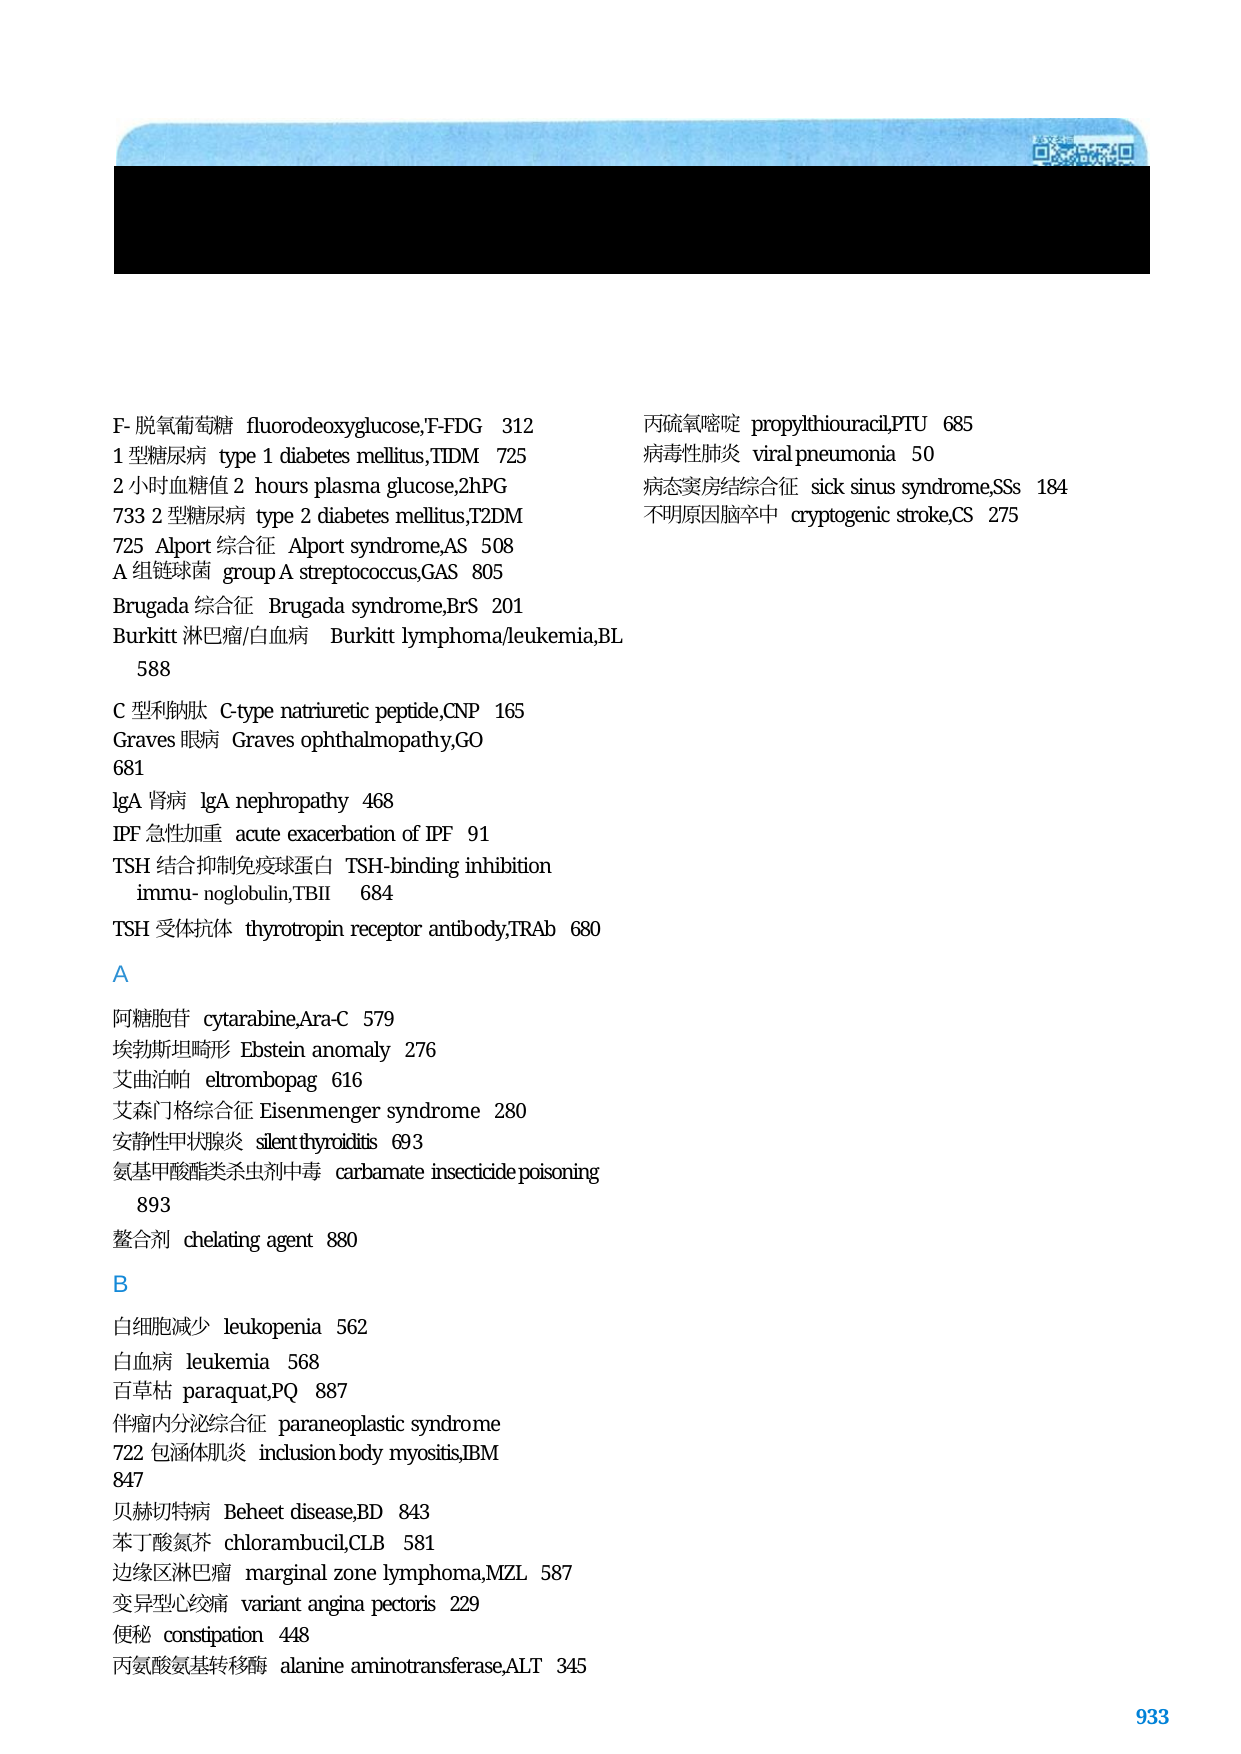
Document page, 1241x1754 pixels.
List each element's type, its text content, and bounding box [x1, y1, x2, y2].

text 病毒性肺炎 viral pneumonia 50 [643, 440, 1170, 467]
text 变异型心绞痛 variant angina pectoris 229 [112, 1590, 633, 1617]
text 588 [136, 659, 633, 681]
text TSH 结合抑制免疫球蛋白 TSH-binding inhibition immu- noglobulin,TBII 684 [112, 850, 599, 906]
text IPF急性加重 acute exacerbation of IPF 91 [112, 819, 633, 847]
text 百草枯 paraquat,PQ 887 [112, 1377, 633, 1404]
text 苯丁酸氮芥 chlorambucil,CLB 581 [112, 1529, 633, 1556]
text lgA 肾病 lgA nephropathy 468 [112, 787, 633, 813]
text 伴瘤内分泌综合征 paraneoplastic syndrome 722 包涵体肌炎 inclusion body myositis,IBM 847 [112, 1408, 537, 1494]
text C 型利钠肽 C-type natriuretic peptide,CNP 165 Graves眼病 Graves ophthalmopathy,GO 681 [112, 695, 529, 782]
text 白细胞减少 leukopenia 562 [112, 1318, 633, 1347]
text 埃勃斯坦畸形 Ebstein anomaly 276 [112, 1036, 633, 1062]
text TSH 受体抗体 thyrotropin receptor antibody,TRAb 680 [112, 915, 633, 942]
text 艾曲泊帕 eltrombopag 616 [112, 1066, 633, 1093]
text 阿糖胞苷 cytarabine,Ara-C 579 [112, 1005, 633, 1032]
text B [112, 1275, 633, 1297]
text 893 [136, 1195, 633, 1217]
text 边缘区淋巴瘤 marginal zone lymphoma,MZL 587 [112, 1559, 633, 1586]
text 安静性甲状腺炎 silent thyroiditis 693 [112, 1128, 633, 1155]
text 氨基甲酸酯类杀虫剂中毒 carbamate insecticide poisoning [112, 1158, 633, 1185]
text 鳌合剂 chelating agent 880 [112, 1226, 633, 1253]
text A 组链球菌 group A streptococcus,GAS 805 [112, 564, 633, 592]
text Brugada综合征 Brugada syndrome,BrS 201 [112, 592, 633, 618]
text A [112, 965, 633, 987]
text Burkitt淋巴瘤/白血病 Burkitt lymphoma/leukemia,BL [112, 623, 633, 649]
text 贝赫切特病 Beheet disease,BD 843 [112, 1498, 633, 1525]
text 丙硫氧嘧啶 propylthiouracil,PTU 685 [643, 409, 1170, 436]
text 便秘 constipation 448 [112, 1621, 633, 1648]
picture [114, 118, 1150, 274]
text 艾森门格综合征 Eisenmenger syndrome 280 [112, 1097, 633, 1124]
text F- 脱氧葡萄糖 fluorodeoxyglucose,'F-FDG 312 1型糖尿病 type 1 diabetes mellitus,TIDM 725 2小时血糖值2 hours plasma glucose,2hPG 733 2型糖尿病 type 2 diabetes mellitus,T2DM 725 Alport综合征 Alport syndrome,AS 508 [112, 409, 541, 560]
text 丙氨酸氨基转移酶 alanine aminotransferase,ALT 345 [112, 1652, 633, 1679]
text 白血病 leukemia 568 [112, 1347, 633, 1375]
text 病态窦房结综合征 sick sinus syndrome,SSs 184 不明原因脑卒中 cryptogenic stroke,CS 275 [643, 471, 1079, 529]
